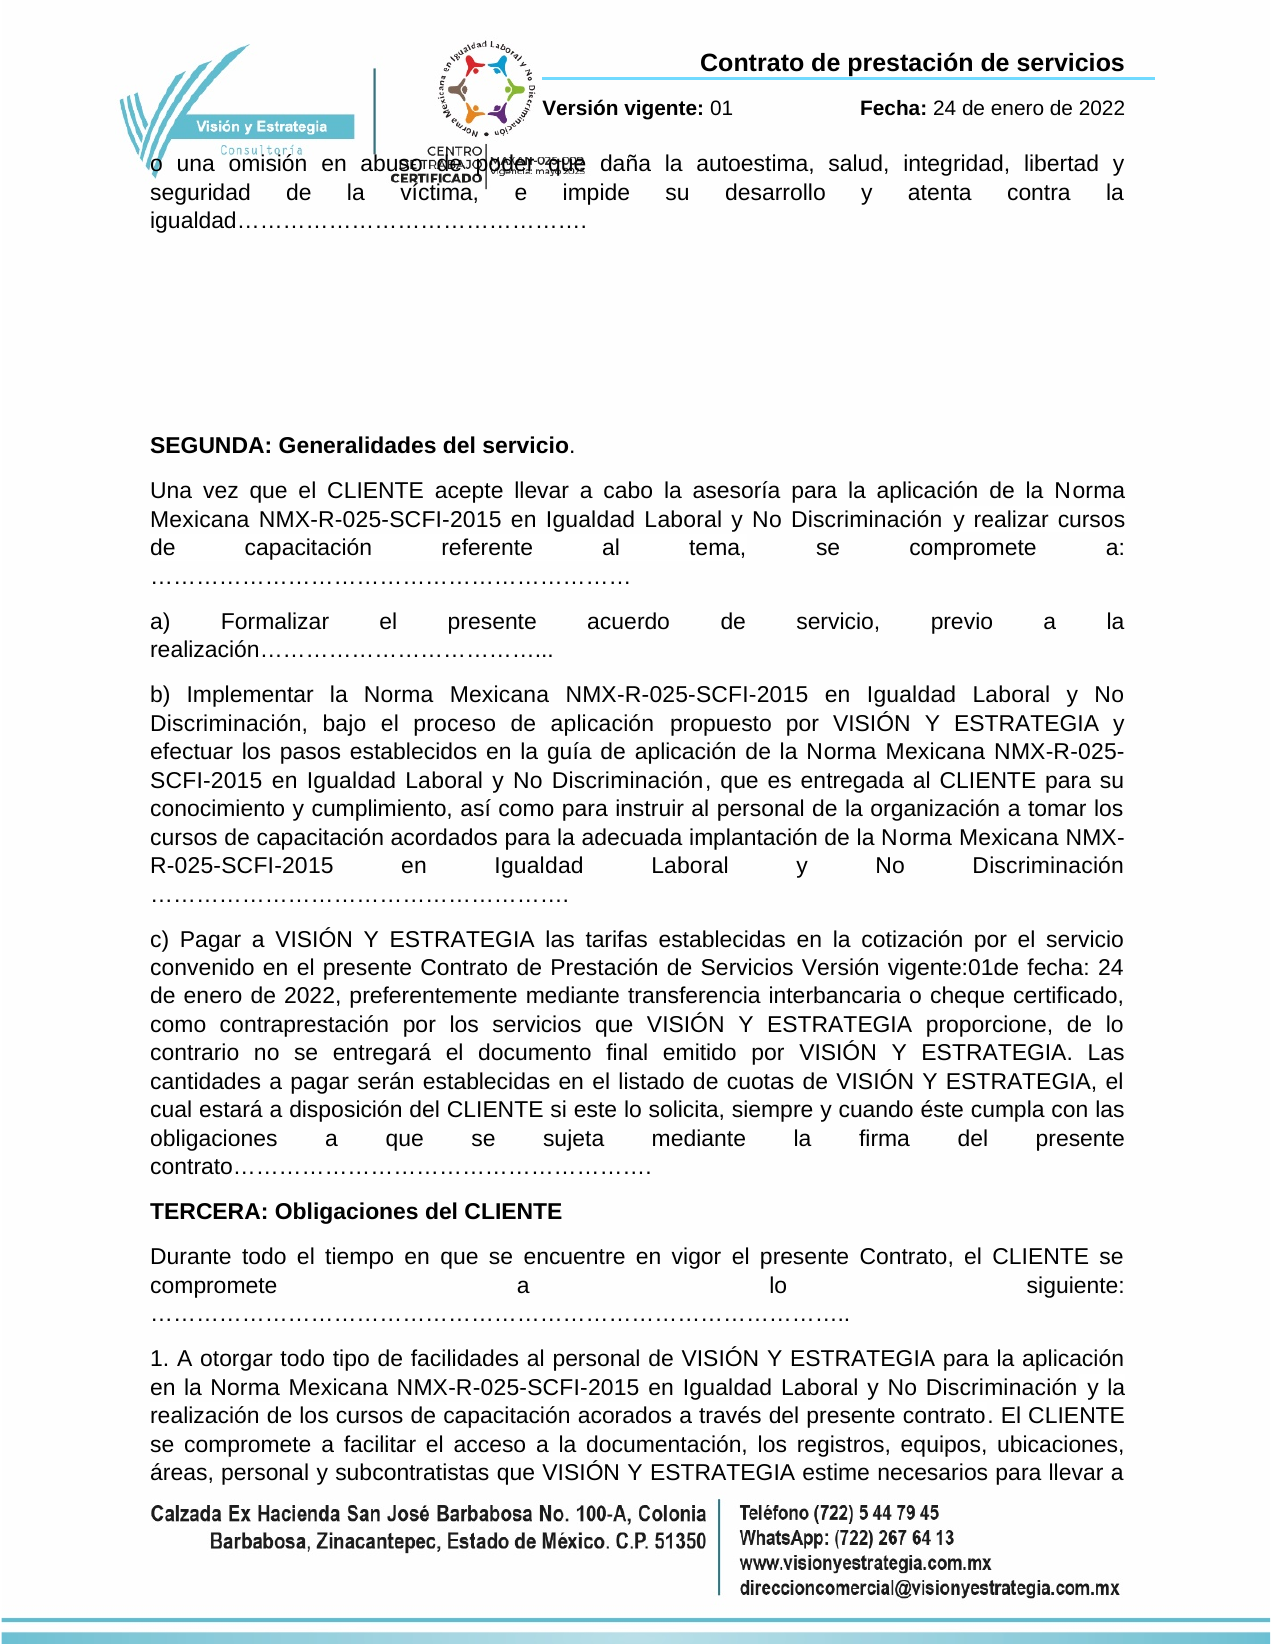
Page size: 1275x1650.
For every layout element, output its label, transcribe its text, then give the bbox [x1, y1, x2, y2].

text b) Implementar la Norma Mexicana NMX-R-025-SCFI-2015 en Igualdad Laboral y No Discriminación, bajo el proceso de aplicación propuesto por VISIÓN Y ESTRATEGIA y efectuar los pasos establecidos en la guía de aplicación de la Norma Mexicana NMX-R-025-SCFI-2015 en Igualdad Laboral y No Discriminación, que es entregada al CLIENTE para su conocimiento y cumplimiento, así como para instruir al personal de la organización a tomar los cursos de capacitación acordados para la adecuada implantación de la Norma Mexicana NMX-R-025-SCFI-2015 en Igualdad Laboral y No Discriminación ………………………………………………. [150, 681, 1125, 907]
text Una vez que el CLIENTE acepte llevar a cabo la asesoría para la aplicación de la Norma Mexicana NMX-R-025-SCFI-2015 en Igualdad Laboral y No Discriminación y realizar cursos de capacitación referente al tema, se compromete a:……………………………………………………… [150, 477, 1125, 589]
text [150, 150, 1125, 233]
text Durante todo el tiempo en que se encuentre en vigor el presente Contrato, el CLIENTE se compromete a lo siguiente:……………………………………………………………………………….. [150, 1243, 1125, 1327]
text a) Formalizar el presente acuerdo de servicio, previo a la realización………………………………... [150, 608, 1125, 663]
text c) Pagar a VISIÓN Y ESTRATEGIA las tarifas establecidas en la cotización por el servicio convenido en el presente Contrato de Prestación de Servicios Versión vigente:01de fecha: 24 de enero de 2022, preferentemente mediante transferencia interbancaria o cheque certificado, como contraprestación por los servicios que VISIÓN Y ESTRATEGIA proporcione, de lo contrario no se entregará el documento final emitido por VISIÓN Y ESTRATEGIA. Las cantidades a pagar serán establecidas en el listado de cuotas de VISIÓN Y ESTRATEGIA, el cual estará a disposición del CLIENTE si este lo solicita, siempre y cuando éste cumpla con las obligaciones a que se sujeta mediante la firma del presente contrato………………………………………………. [150, 926, 1125, 1179]
picture [1, 0, 1271, 1644]
text SEGUNDA: Generalidades del servicio. [150, 432, 1125, 459]
text TERCERA: Obligaciones del CLIENTE [150, 1198, 1125, 1224]
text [150, 1345, 1125, 1485]
